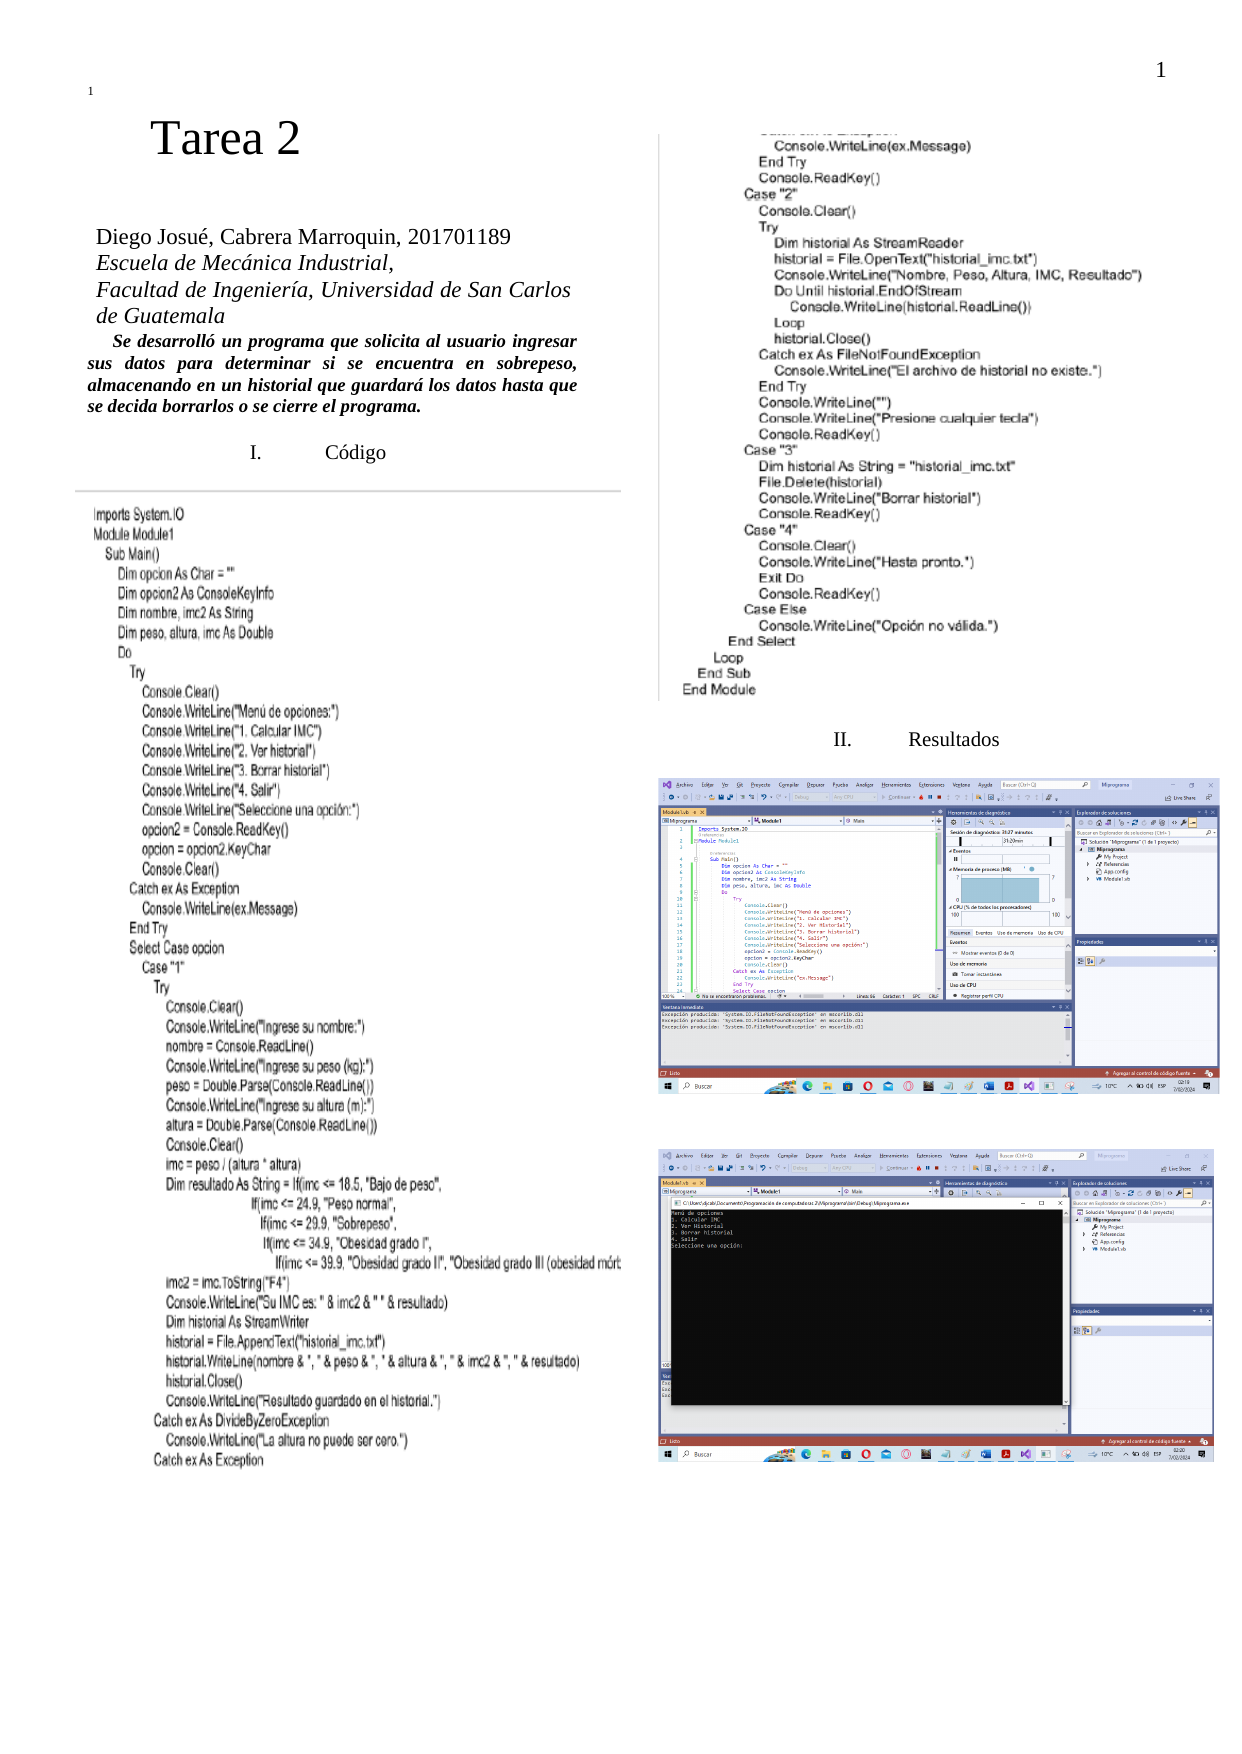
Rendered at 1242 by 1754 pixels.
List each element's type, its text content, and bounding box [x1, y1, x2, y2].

text Tarea 2 [96, 108, 571, 223]
text 1 [87, 84, 583, 98]
text Escuela de Mecánica Industrial, [96, 249, 571, 276]
text Se desarrolló un programa que solicita al usuario ingresar sus datos para determinar si se encuentra en sobrepeso, almacenando en un historial que guardará los datos hasta que se decida borrarlos o se cierre el programa. [87, 330, 579, 417]
picture [75, 489, 621, 1473]
list Código [249, 440, 583, 464]
picture [658, 134, 1167, 701]
text Facultad de Ingeniería, Universidad de San Carlos de Guatemala [96, 276, 571, 328]
list Resultados [833, 727, 1162, 751]
picture [658, 1149, 1214, 1462]
picture [658, 778, 1220, 1094]
text Diego Josué, Cabrera Marroquin, 201701189 [96, 223, 571, 249]
